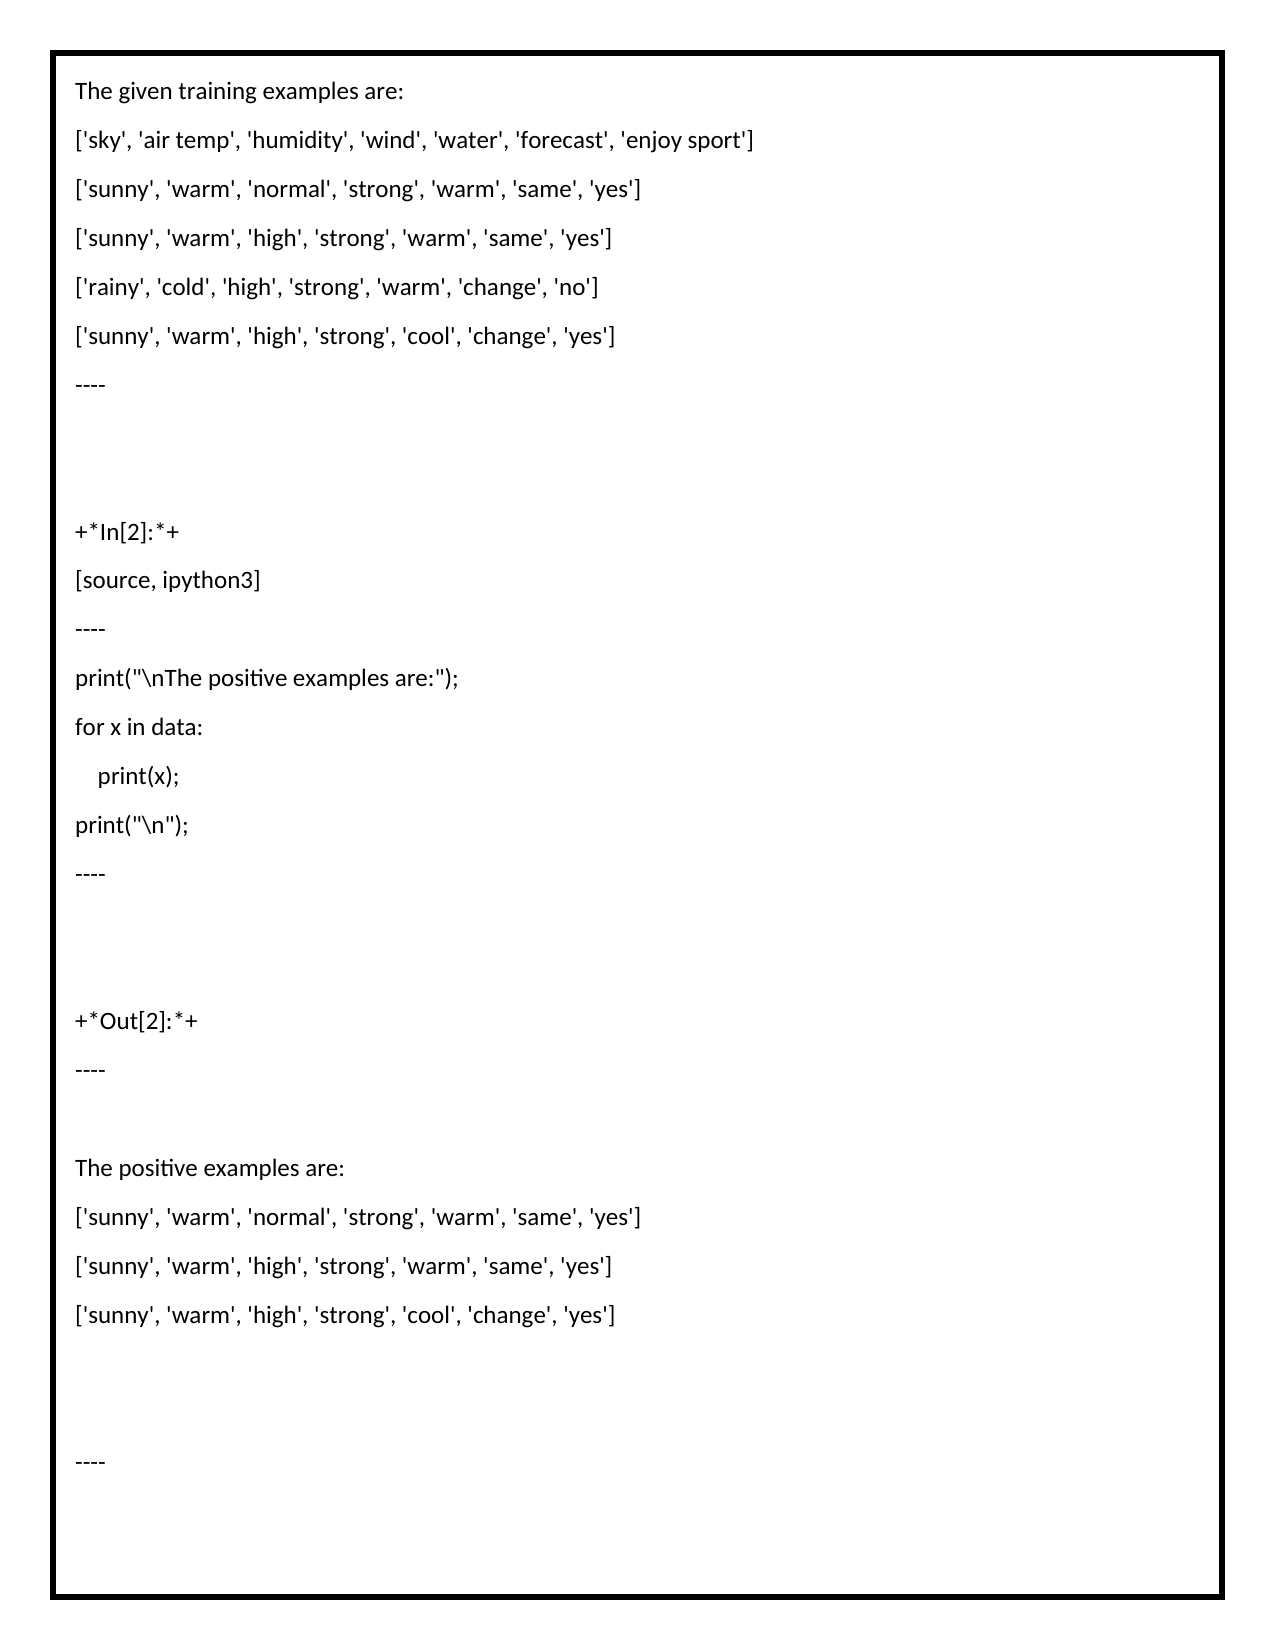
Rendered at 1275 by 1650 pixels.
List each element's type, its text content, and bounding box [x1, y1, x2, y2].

text ---- [75, 858, 1200, 889]
text ---- [75, 369, 1200, 399]
text ['sunny', 'warm', 'high', 'strong', 'cool', 'change', 'yes'] [75, 320, 1200, 350]
text The given training examples are: [75, 75, 1200, 106]
text [source, ipython3] [75, 564, 1200, 595]
text ---- [75, 1054, 1200, 1085]
text The positive examples are: [75, 1152, 1200, 1183]
text ['sunny', 'warm', 'high', 'strong', 'cool', 'change', 'yes'] [75, 1299, 1200, 1329]
text ['rainy', 'cold', 'high', 'strong', 'warm', 'change', 'no'] [75, 271, 1200, 301]
text print(x); [75, 760, 1200, 791]
text ['sky', 'air temp', 'humidity', 'wind', 'water', 'forecast', 'enjoy sport'] [75, 124, 1200, 154]
text ['sunny', 'warm', 'normal', 'strong', 'warm', 'same', 'yes'] [75, 1201, 1200, 1232]
text +*Out[2]:*+ [75, 1005, 1200, 1036]
text ---- [75, 1446, 1200, 1476]
text +*In[2]:*+ [75, 516, 1200, 546]
text print("\nThe positive examples are:"); [75, 662, 1200, 693]
text print("\n"); [75, 809, 1200, 840]
text ---- [75, 613, 1200, 644]
text ['sunny', 'warm', 'high', 'strong', 'warm', 'same', 'yes'] [75, 222, 1200, 252]
text ['sunny', 'warm', 'normal', 'strong', 'warm', 'same', 'yes'] [75, 173, 1200, 203]
text ['sunny', 'warm', 'high', 'strong', 'warm', 'same', 'yes'] [75, 1250, 1200, 1281]
text for x in data: [75, 711, 1200, 742]
